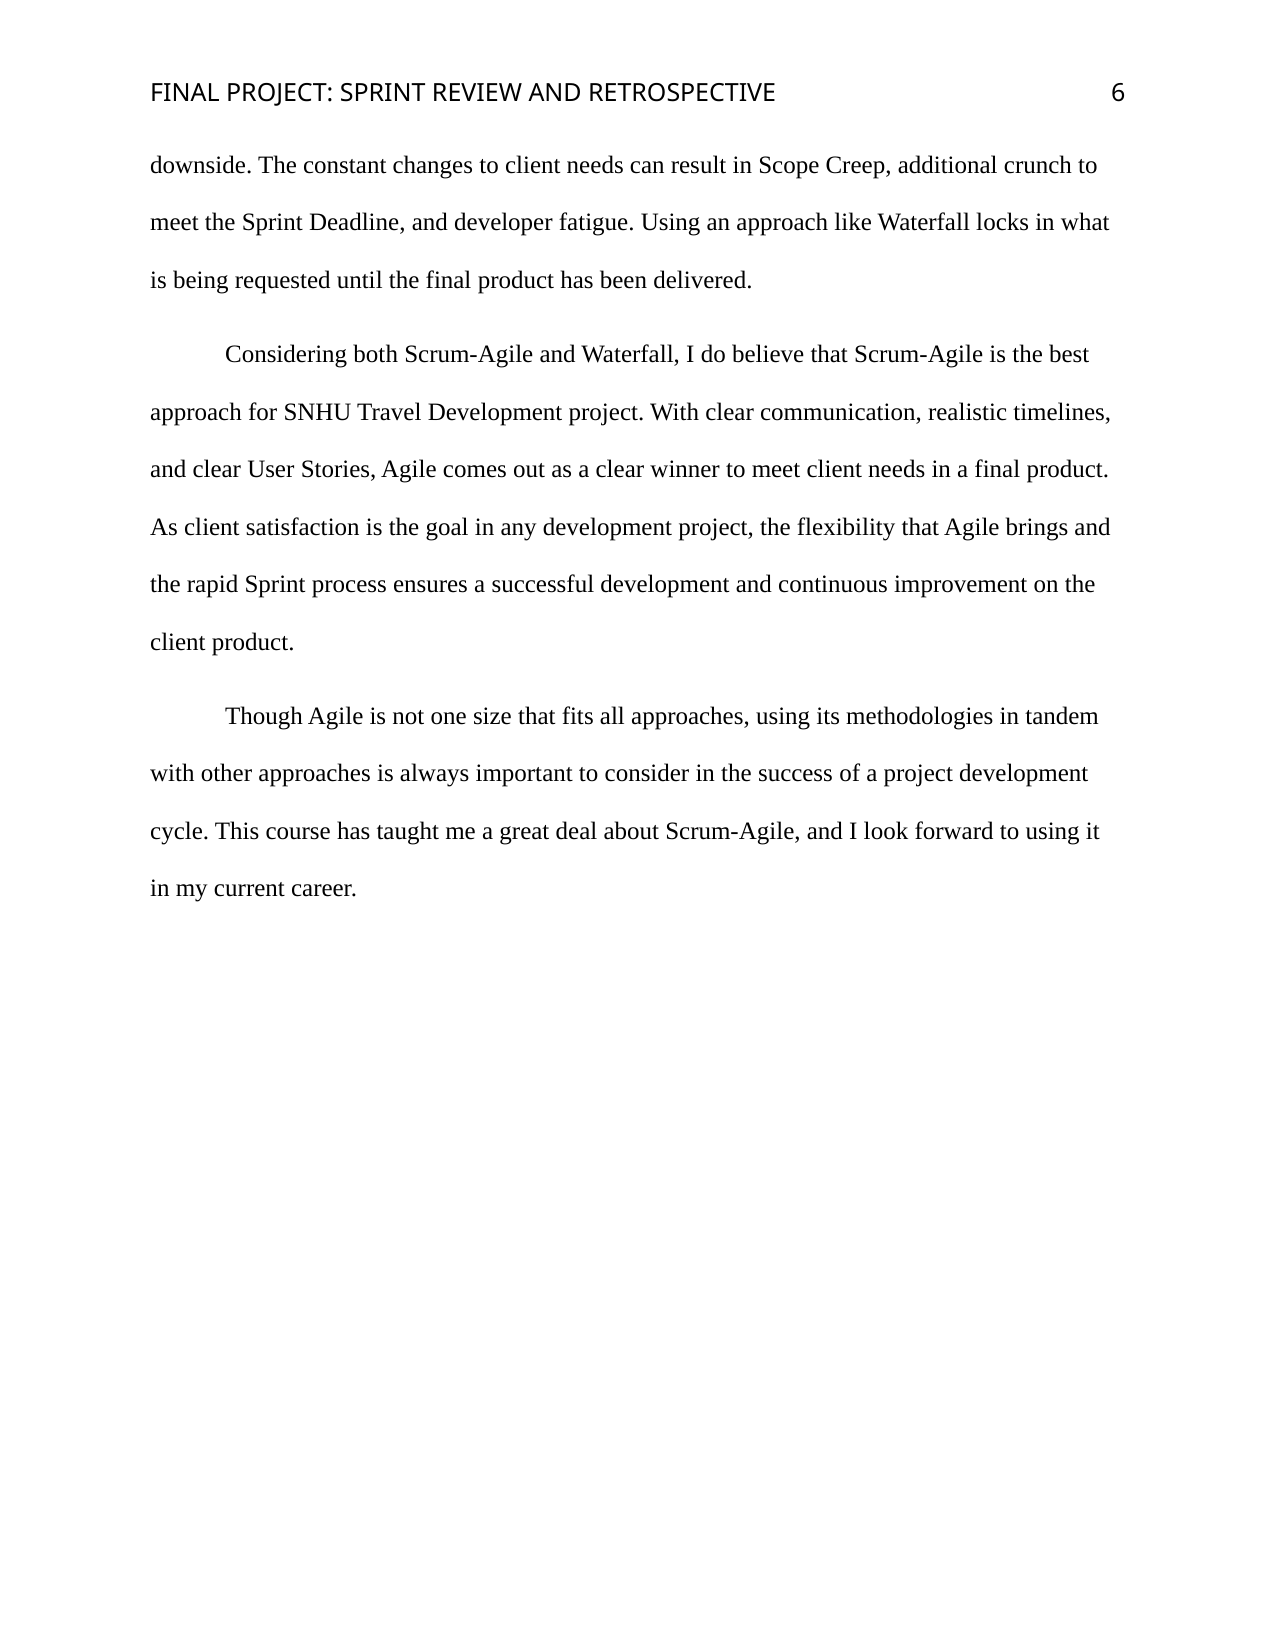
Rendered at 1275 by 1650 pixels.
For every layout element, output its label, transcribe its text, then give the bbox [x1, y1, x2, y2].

text Though Agile is not one size that fits all approaches, using its methodologies in tandem with other approaches is always important to consider in the success of a project development cycle. This course has taught me a great deal about Scrum-Agile, and I look forward to using it in my current career. [150, 701, 1125, 902]
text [150, 150, 1125, 294]
text Considering both Scrum-Agile and Waterfall, I do believe that Scrum-Agile is the best approach for SNHU Travel Development project. With clear communication, realistic timelines, and clear User Stories, Agile comes out as a clear winner to meet client needs in a final product. As client satisfaction is the goal in any development project, the flexibility that Agile brings and the rapid Sprint process ensures a successful development and continuous improvement on the client product. [150, 339, 1125, 655]
